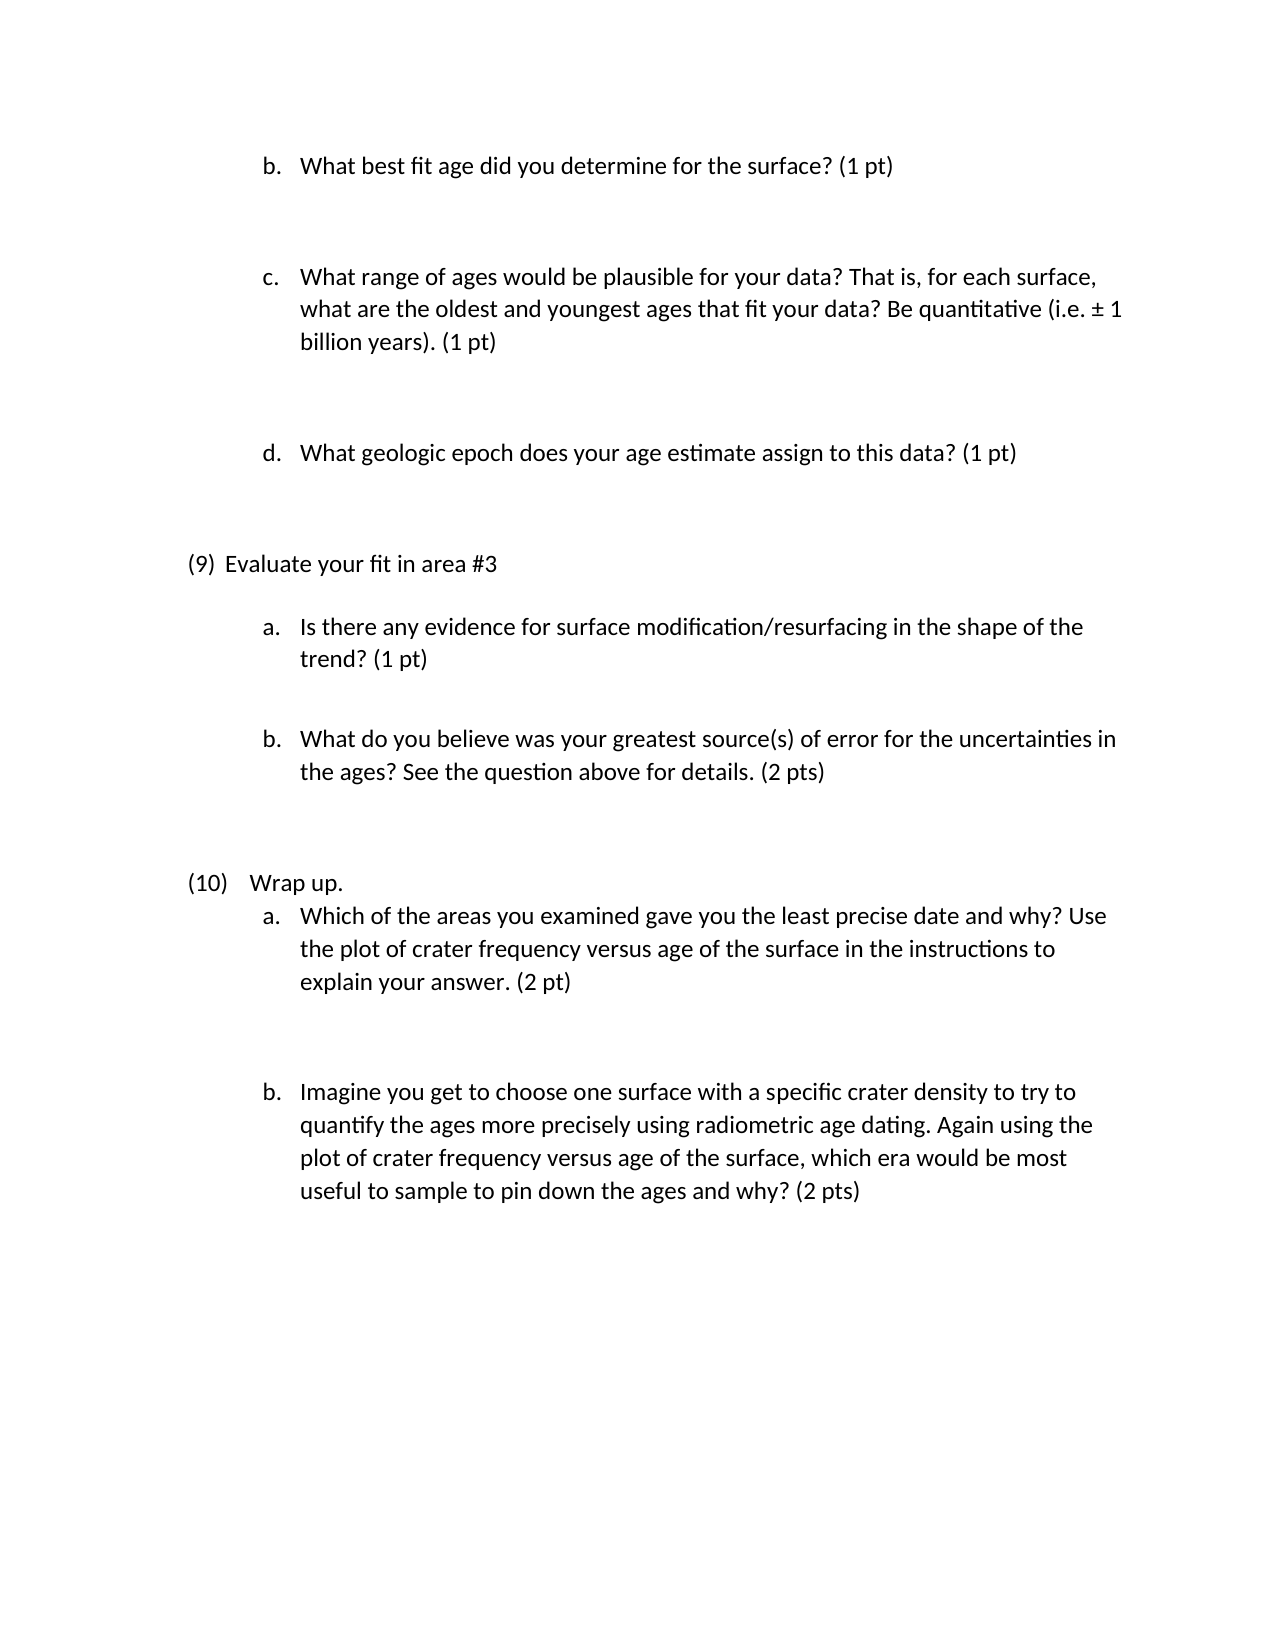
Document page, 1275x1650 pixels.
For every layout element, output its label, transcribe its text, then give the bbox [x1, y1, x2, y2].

list Wrap up. [187, 867, 1125, 898]
list Is there any evidence for surface modification/resurfacing in the shape of the trend? (1 pt) [262, 611, 1125, 674]
list What do you believe was your greatest source(s) of error for the uncertainties in the ages? See the question above for details. (2 pts) [262, 724, 1125, 787]
list Evaluate your fit in area #3 [187, 548, 1125, 608]
list What range of ages would be plausible for your data? That is, for each surface, what are the oldest and youngest ages that fit your data? Be quantitative (i.e. ± 1 billion years). (1 pt) [262, 261, 1125, 357]
list Imagine you get to choose one surface with a specific crater density to try to quantify the ages more precisely using radiometric age dating. Again using the plot of crater frequency versus age of the surface, which era would be most useful to sample to pin down the ages and why? (2 pts) [262, 1077, 1125, 1206]
list Which of the areas you examined gave you the least precise date and why? Use the plot of crater frequency versus age of the surface in the instructions to explain your answer. (2 pt) [262, 900, 1125, 996]
list What best fit age did you determine for the surface? (1 pt) [262, 150, 1125, 181]
list What geologic epoch does your age estimate assign to this data? (1 pt) [262, 437, 1125, 468]
